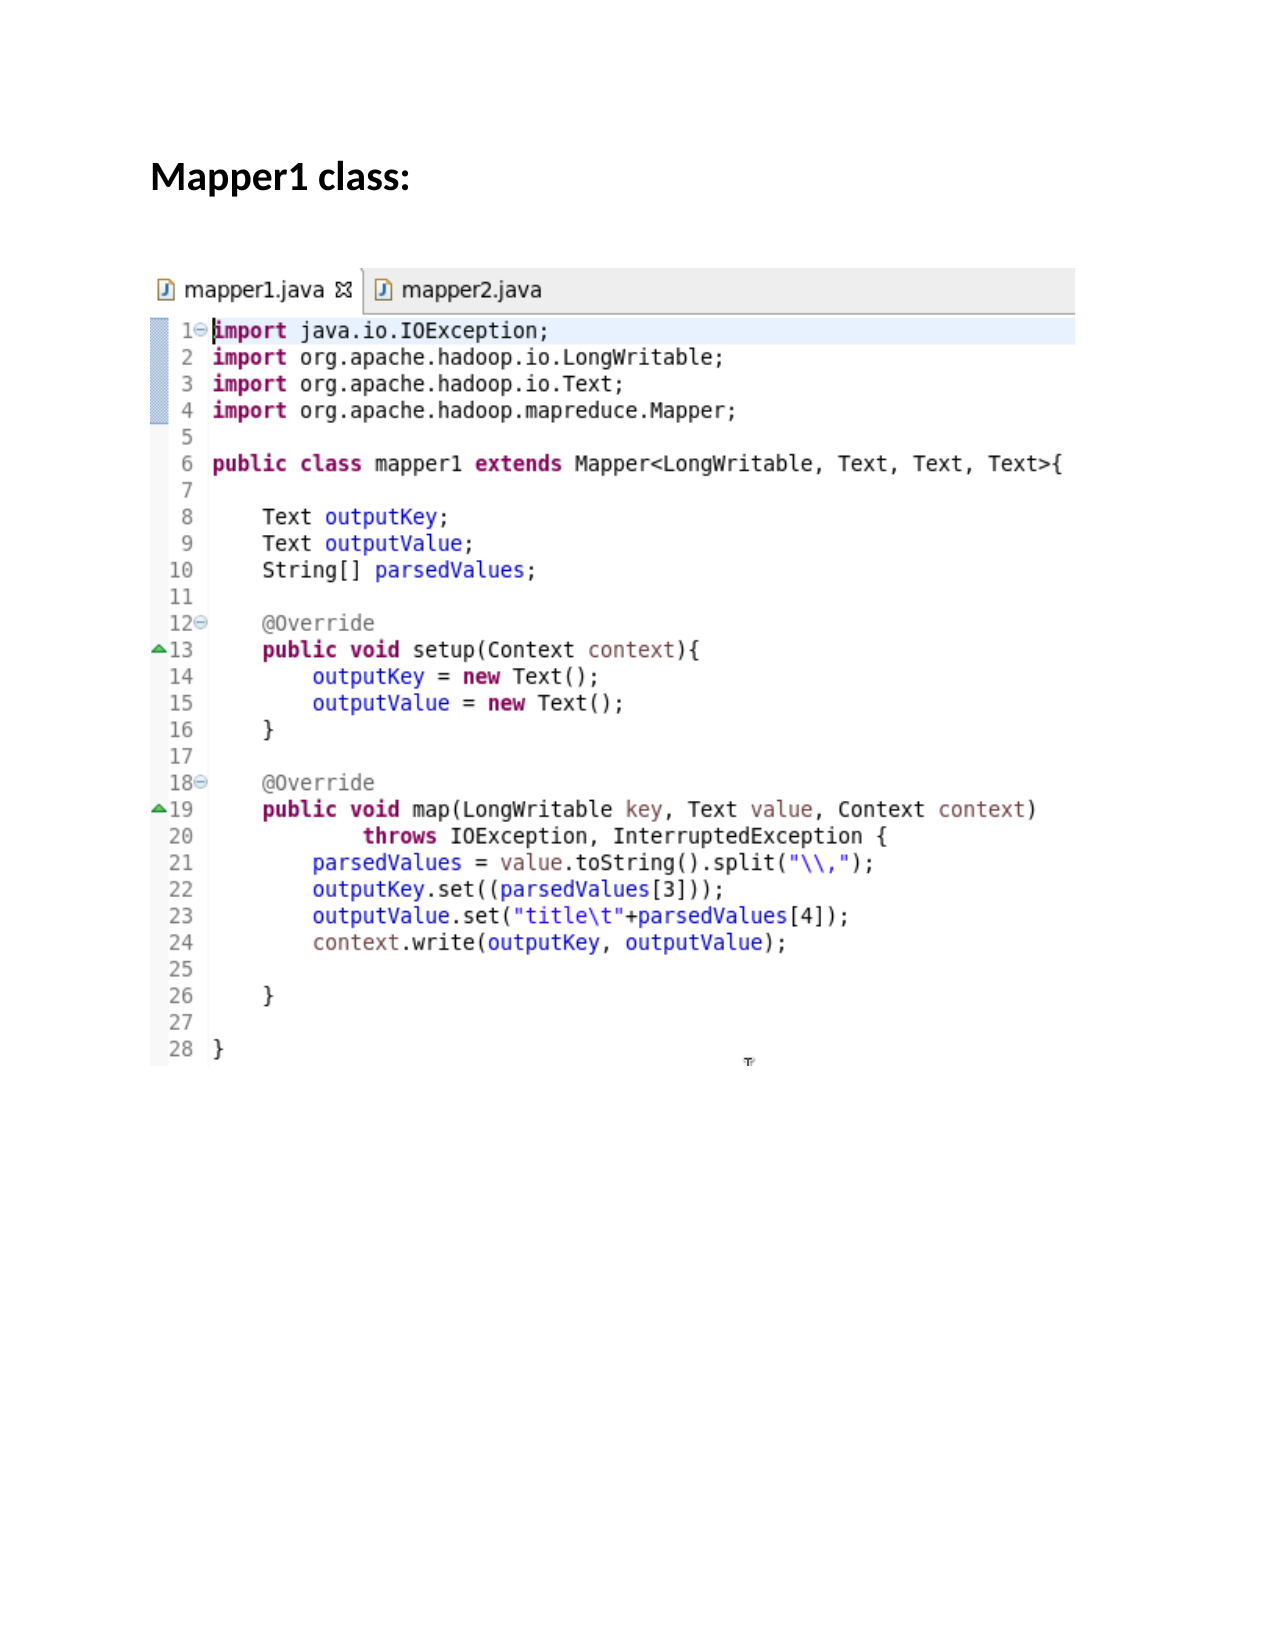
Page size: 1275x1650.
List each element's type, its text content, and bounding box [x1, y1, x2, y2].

text Mapper1 class: [150, 150, 1125, 201]
picture [150, 268, 1075, 1066]
